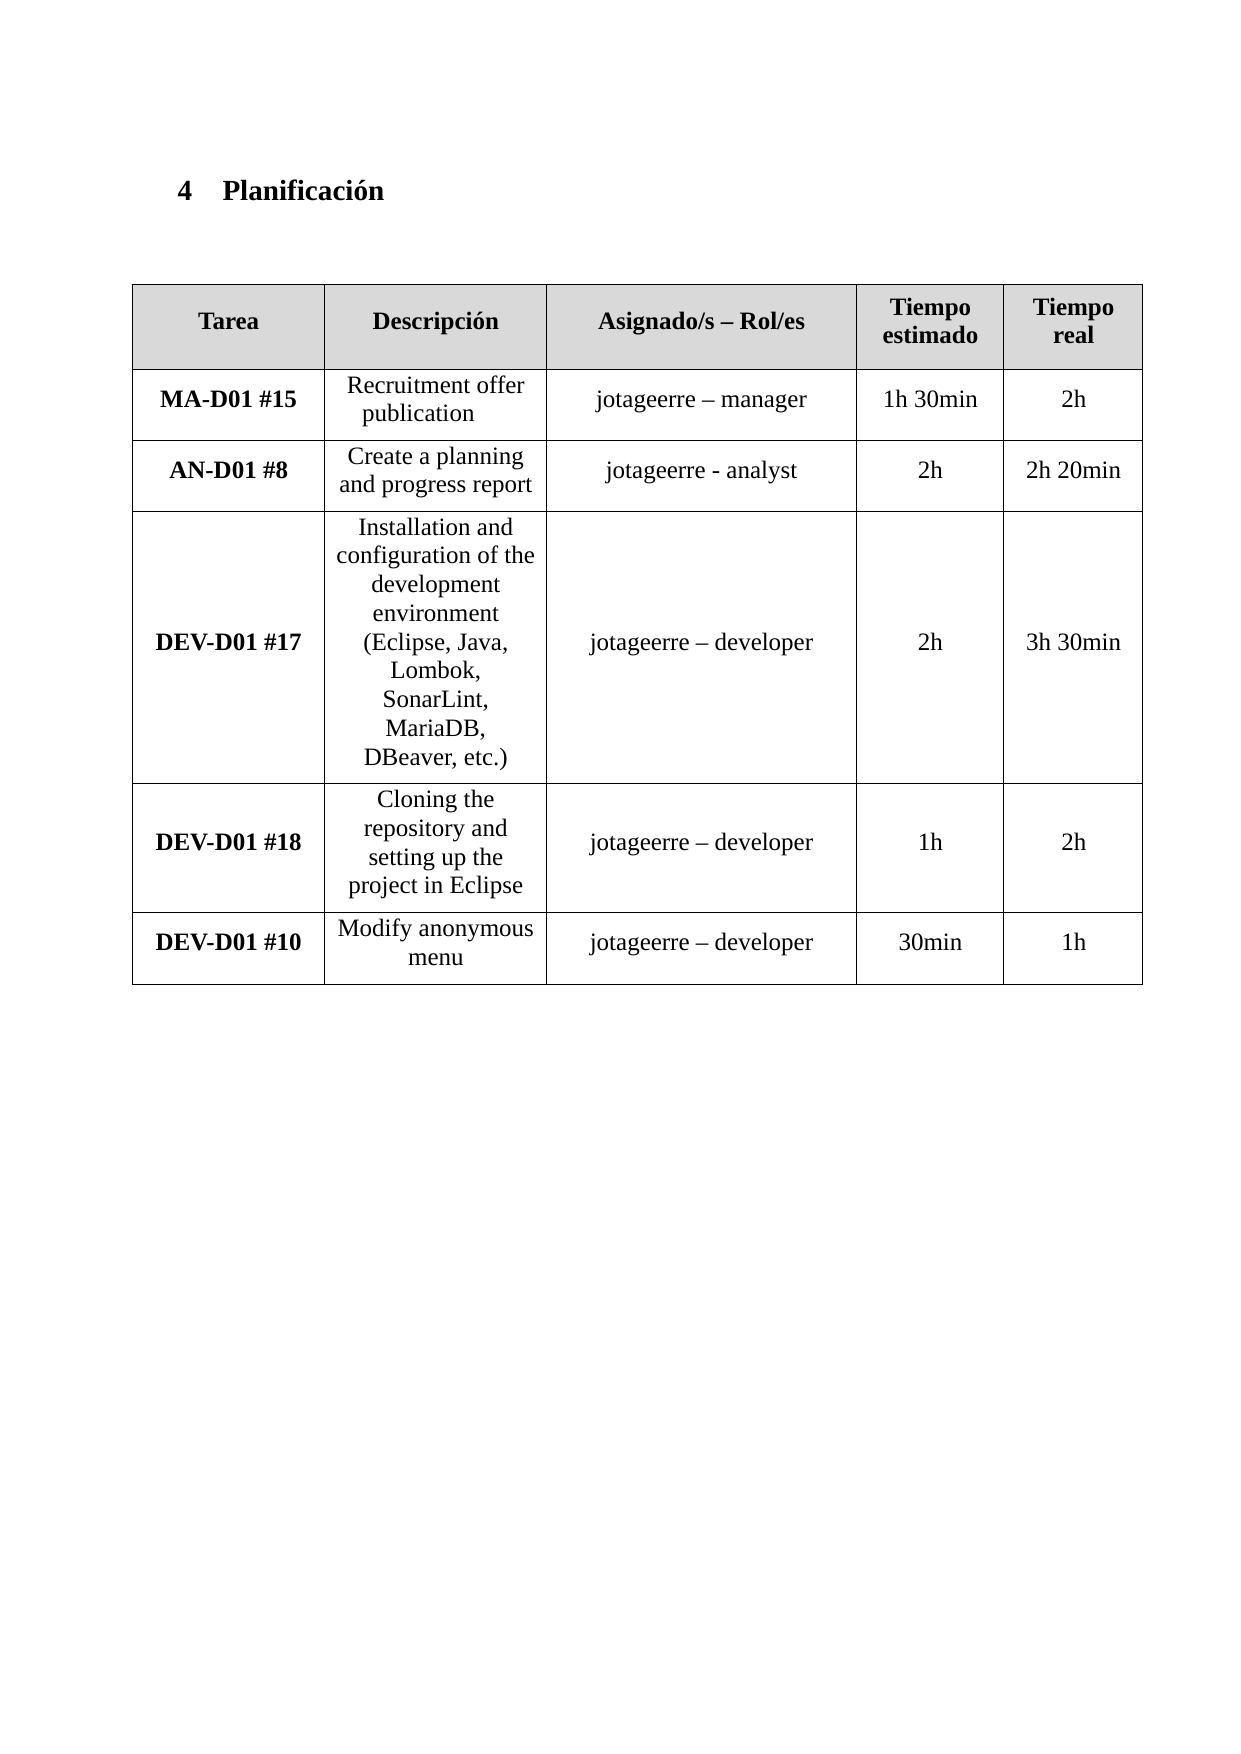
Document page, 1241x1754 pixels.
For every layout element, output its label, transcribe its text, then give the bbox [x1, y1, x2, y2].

table_cell 2h [857, 441, 1003, 511]
table_cell jotageerre – developer [547, 784, 856, 912]
table_cell 2h 20min [1004, 441, 1142, 511]
table_cell Installation and configuration of the development environment (Eclipse, Java, Lombok, SonarLint, MariaDB, DBeaver, etc.) [325, 512, 546, 783]
table_cell jotageerre – developer [547, 512, 856, 783]
table_cell 2h [1004, 370, 1142, 440]
table_header Tiempo estimado [857, 285, 1003, 369]
table_header Tarea [133, 285, 324, 369]
table_cell Recruitment offer publication [325, 370, 546, 440]
table_cell Create a planning and progress report [325, 441, 546, 511]
table_header Tiempo real [1004, 285, 1142, 369]
subtitle Planificación [177, 173, 1063, 206]
table_cell 1h [1004, 913, 1142, 983]
table_cell Modify anonymous menu [325, 913, 546, 983]
table_cell 2h [1004, 784, 1142, 912]
table_cell jotageerre - analyst [547, 441, 856, 511]
table_header Descripción [325, 285, 546, 369]
table_cell MA-D01 #15 [133, 370, 324, 440]
table_cell 30min [857, 913, 1003, 983]
table_cell DEV-D01 #17 [133, 512, 324, 783]
table_cell AN-D01 #8 [133, 441, 324, 511]
table_cell DEV-D01 #10 [133, 913, 324, 983]
table_cell jotageerre – manager [547, 370, 856, 440]
table_cell Cloning the repository and setting up the project in Eclipse [325, 784, 546, 912]
table_cell 1h [857, 784, 1003, 912]
table_cell 2h [857, 512, 1003, 783]
table_cell 3h 30min [1004, 512, 1142, 783]
table_cell 1h 30min [857, 370, 1003, 440]
table_header Asignado/s – Rol/es [547, 285, 856, 369]
table_cell DEV-D01 #18 [133, 784, 324, 912]
table_cell jotageerre – developer [547, 913, 856, 983]
